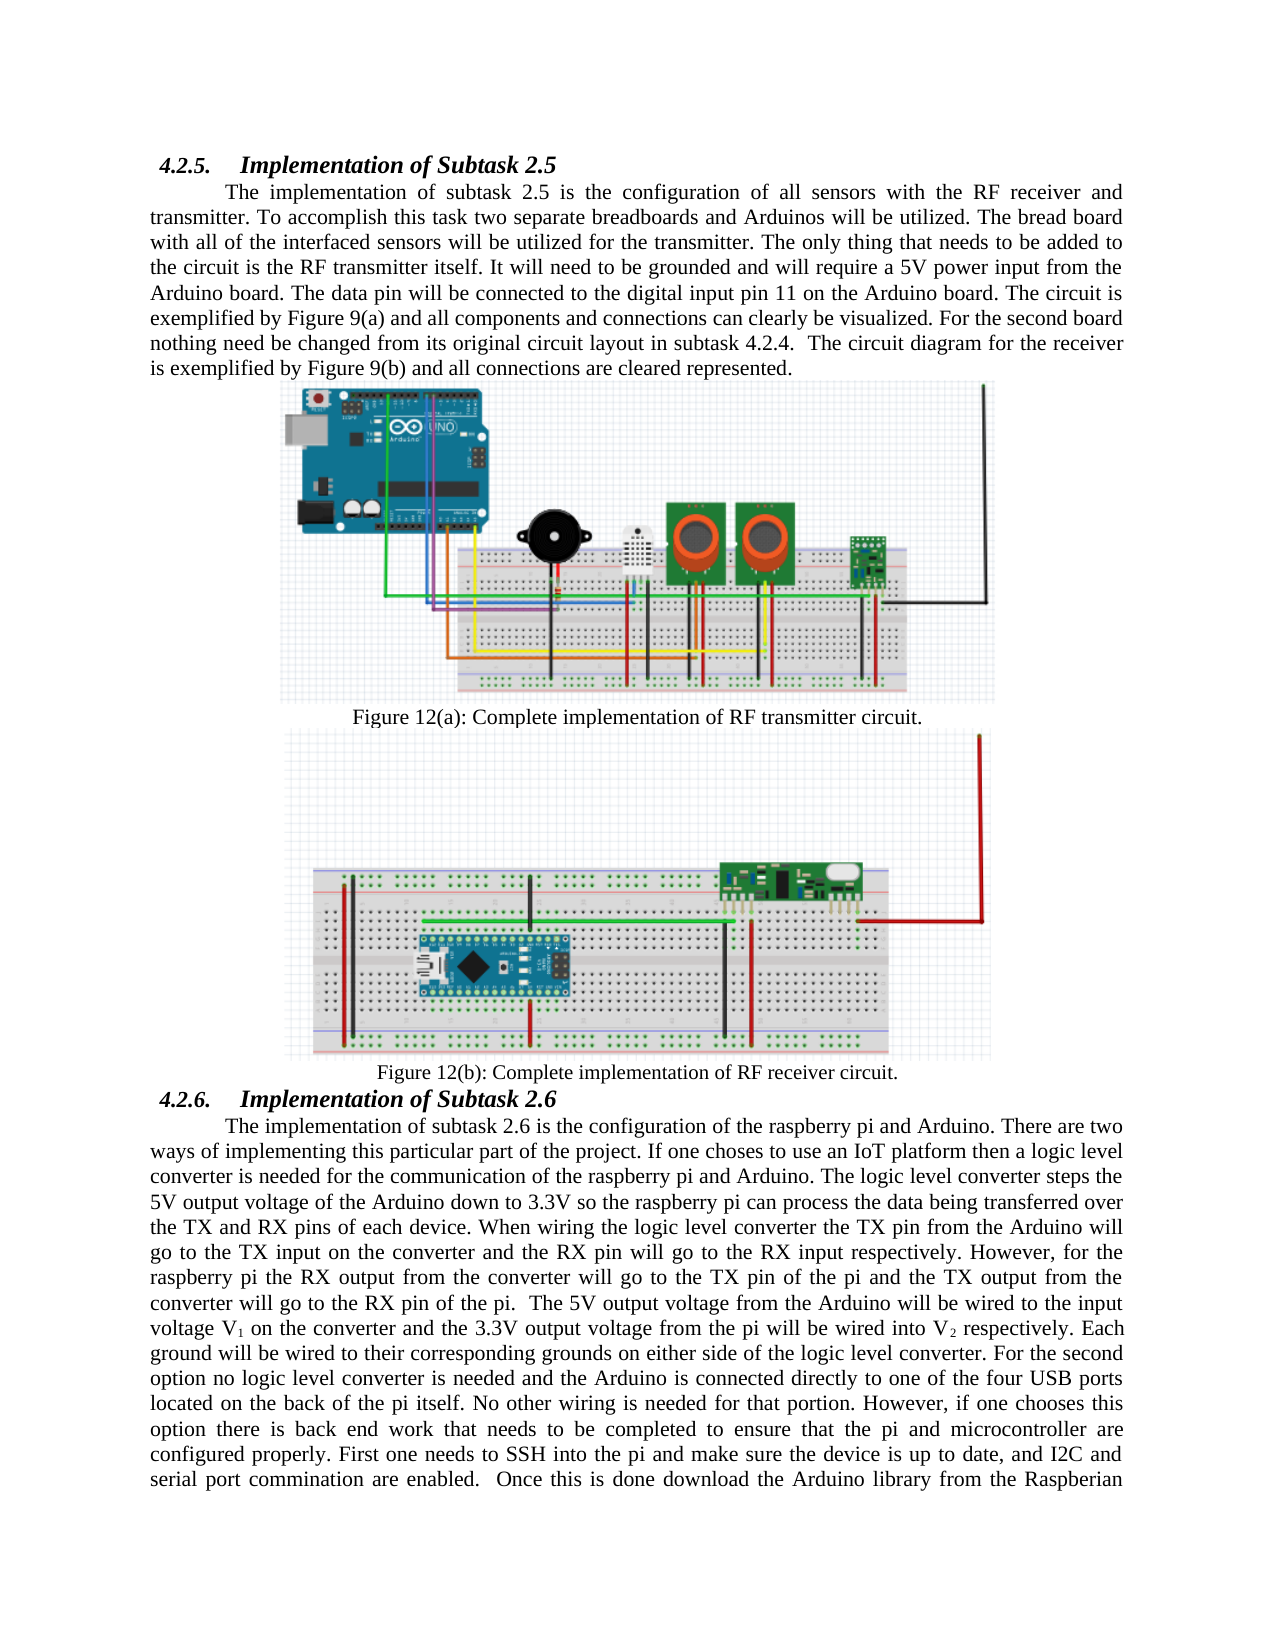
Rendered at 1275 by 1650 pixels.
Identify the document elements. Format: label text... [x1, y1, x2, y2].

text Figure 12(a): Complete implementation of RF transmitter circuit. [150, 704, 1125, 729]
text Figure 12(b): Complete implementation of RF receiver circuit. [150, 1060, 1125, 1084]
picture [279, 380, 996, 704]
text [150, 1113, 1125, 1491]
text The implementation of subtask 2.5 is the configuration of all sensors with the RF receiver and transmitter. To accomplish this task two separate breadboards and Arduinos will be utilized. The bread board with all of the interfaced sensors will be utilized for the transmitter. The only thing that needs to be added to the circuit is the RF transmitter itself. It will need to be grounded and will require a 5V power input from the Arduino board. The data pin will be connected to the digital input pin 11 on the Arduino board. The circuit is exemplified by Figure 9(a) and all components and connections can clearly be visualized. For the second board nothing need be changed from its original circuit layout in subtask 4.2.4. The circuit diagram for the receiver is exemplified by Figure 9(b) and all connections are cleared represented. [150, 179, 1125, 380]
list Implementation of Subtask 2.6 [159, 1084, 1125, 1113]
list Implementation of Subtask 2.5 [159, 150, 1125, 179]
picture [284, 728, 991, 1061]
